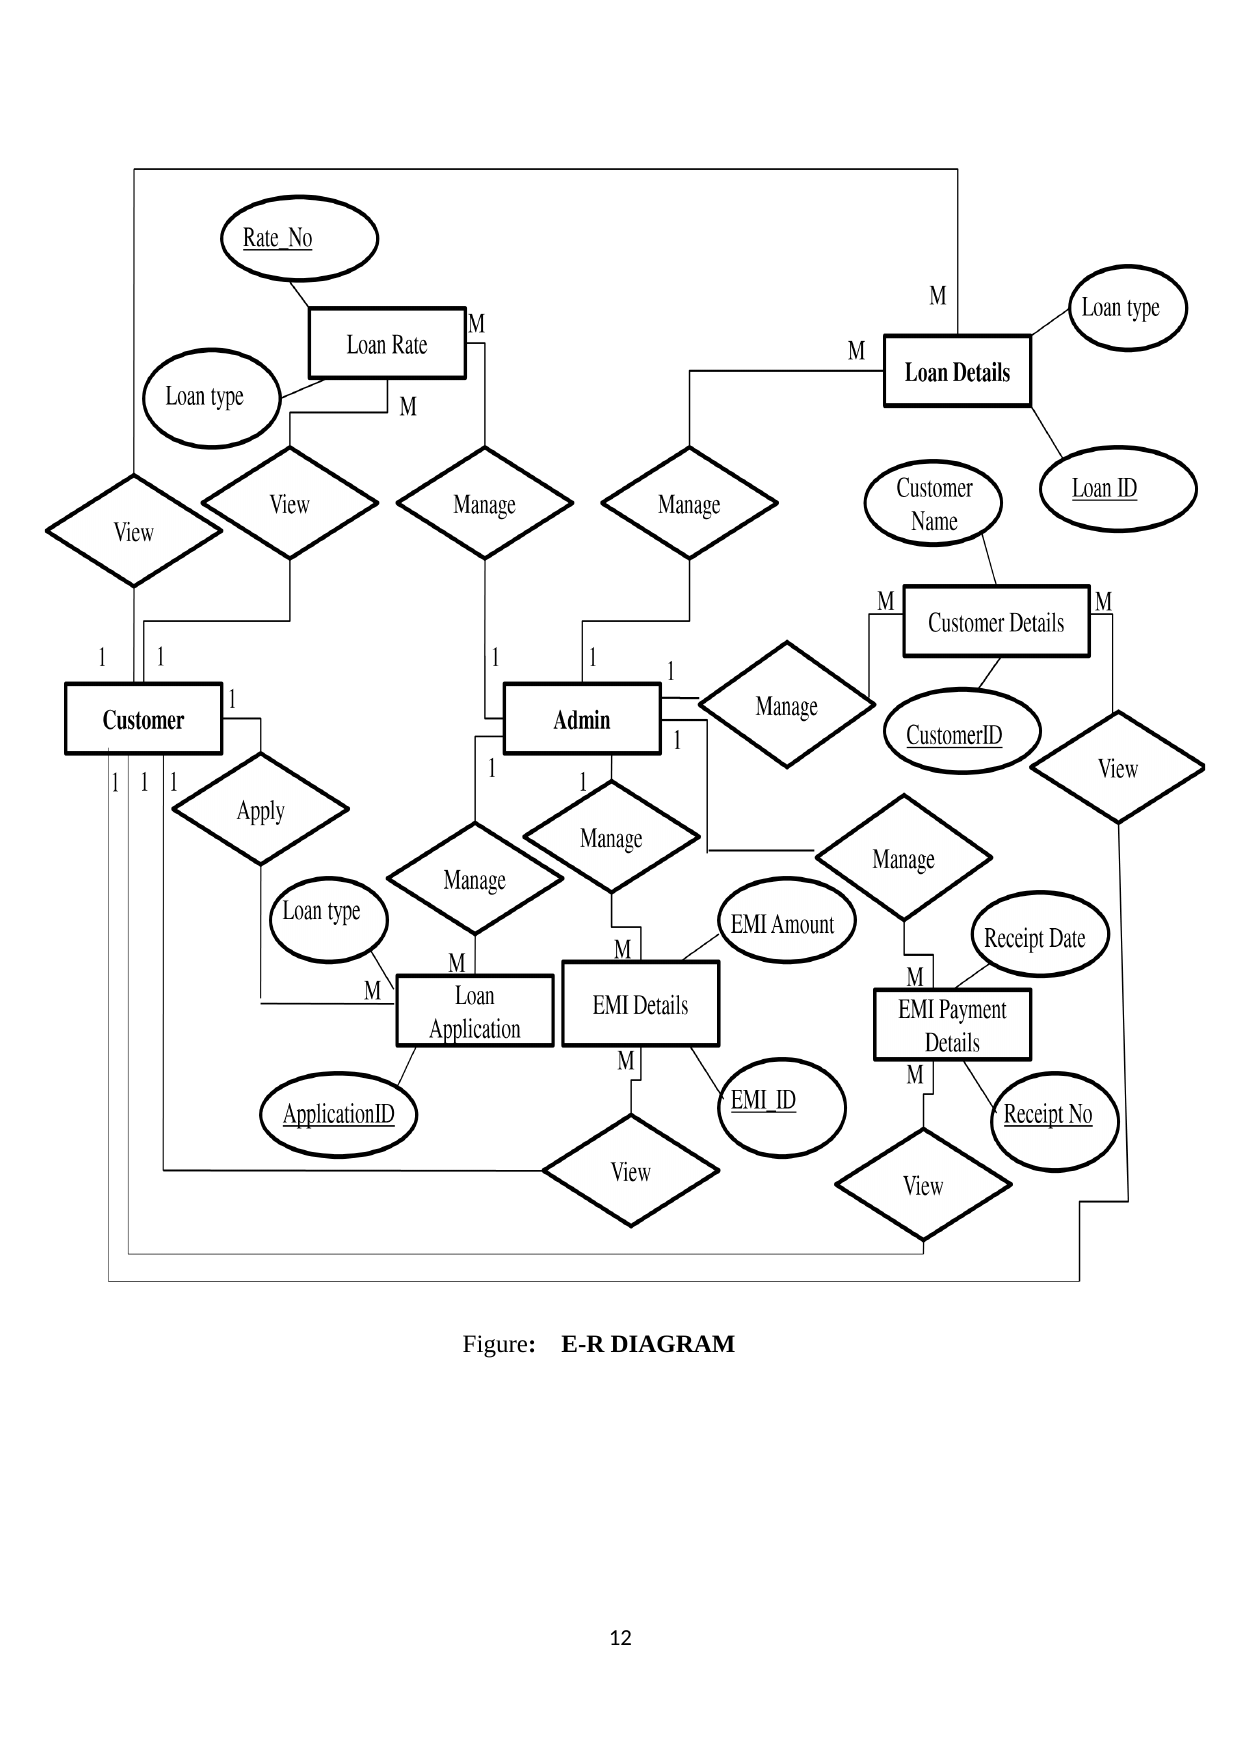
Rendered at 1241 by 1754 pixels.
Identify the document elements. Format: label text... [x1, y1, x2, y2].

text Figure: E-R DIAGRAM [150, 1329, 1090, 1358]
picture [44, 167, 1206, 1282]
